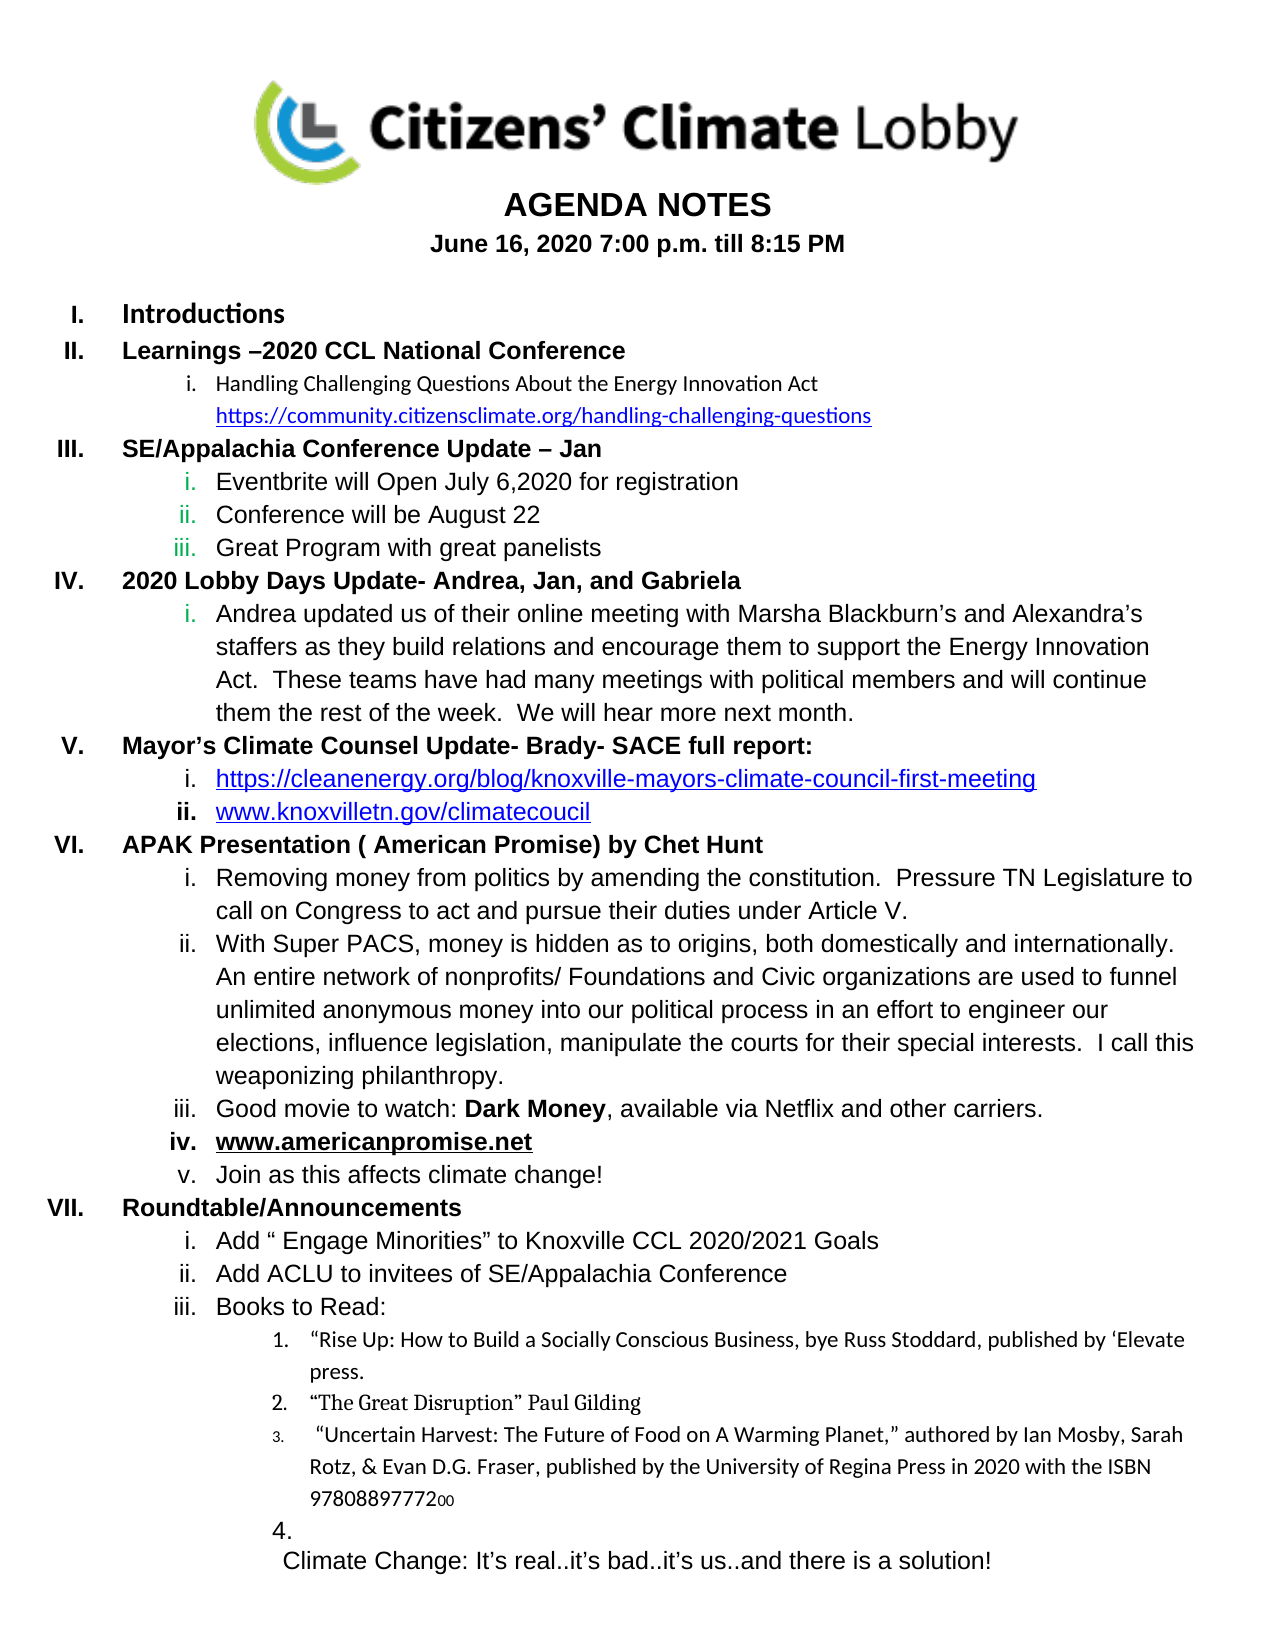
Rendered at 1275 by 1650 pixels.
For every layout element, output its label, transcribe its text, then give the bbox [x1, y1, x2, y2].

picture [251, 75, 1024, 185]
list Conference will be August 22 [197, 499, 1200, 528]
list Handling Challenging Questions About the Energy Innovation Act https://community.citizensclimate.org/handling-challenging-questions [197, 369, 1200, 429]
list Mayor’s Climate Counsel Update- Brady- SACE full report: [84, 731, 1200, 759]
list www.knoxvilletn.gov/climatecoucil [197, 797, 1200, 826]
list “The Great Disruption” Paul Gilding [272, 1389, 1200, 1416]
list Join as this affects climate change! [197, 1160, 1200, 1189]
list Good movie to watch: Dark Money, available via Netflix and other carriers. [197, 1094, 1200, 1123]
list Learnings –2020 CCL National Conference [84, 336, 1200, 365]
list “Rise Up: How to Build a Socially Conscious Business, bye Russ Stoddard, published by ‘Elevate press. [272, 1325, 1200, 1385]
list APAK Presentation ( American Promise) by Chet Hunt [84, 830, 1200, 858]
text June 16, 2020 7:00 p.m. till 8:15 PM [75, 229, 1200, 258]
list SE/Appalachia Conference Update – Jan [84, 433, 1200, 462]
list Removing money from politics by amending the constitution. Pressure TN Legislature to call on Congress to act and pursue their duties under Article V. [197, 863, 1200, 924]
text AGENDA NOTES [75, 185, 1200, 223]
list With Super PACS, money is hidden as to origins, both domestically and internationally. An entire network of nonprofits/ Foundations and Civic organizations are used to funnel unlimited anonymous money into our political process in an effort to engineer our elections, influence legislation, manipulate the courts for their special interests. I call this weaponizing philanthropy. [197, 929, 1200, 1090]
list Add “ Engage Minorities” to Knoxville CCL 2020/2021 Goals [197, 1226, 1200, 1255]
list Books to Read: [197, 1292, 1200, 1321]
list https://cleanenergy.org/blog/knoxville-mayors-climate-council-first-meeting [197, 764, 1200, 792]
list www.americanpromise.net [197, 1127, 1200, 1156]
list 2020 Lobby Days Update- Andrea, Jan, and Gabriela [84, 566, 1200, 594]
list Eventbrite will Open July 6,2020 for registration [197, 467, 1200, 495]
list “Uncertain Harvest: The Future of Food on A Warming Planet,” authored by Ian Mosby, Sarah Rotz, & Evan D.G. Fraser, published by the University of Regina Press in 2020 with the ISBN 9780889777200 [272, 1420, 1200, 1512]
list Roundtable/Announcements [84, 1193, 1200, 1222]
list Add ACLU to invitees of SE/Appalachia Conference [197, 1259, 1200, 1288]
list Great Program with great panelists [197, 533, 1200, 561]
list Andrea updated us of their online meeting with Marsha Blackburn’s and Alexandra’s staffers as they build relations and encourage them to support the Energy Innovation Act. These teams have had many meetings with political members and will continue them the rest of the week. We will hear more next month. [197, 599, 1200, 726]
list Introductions [84, 295, 1200, 331]
